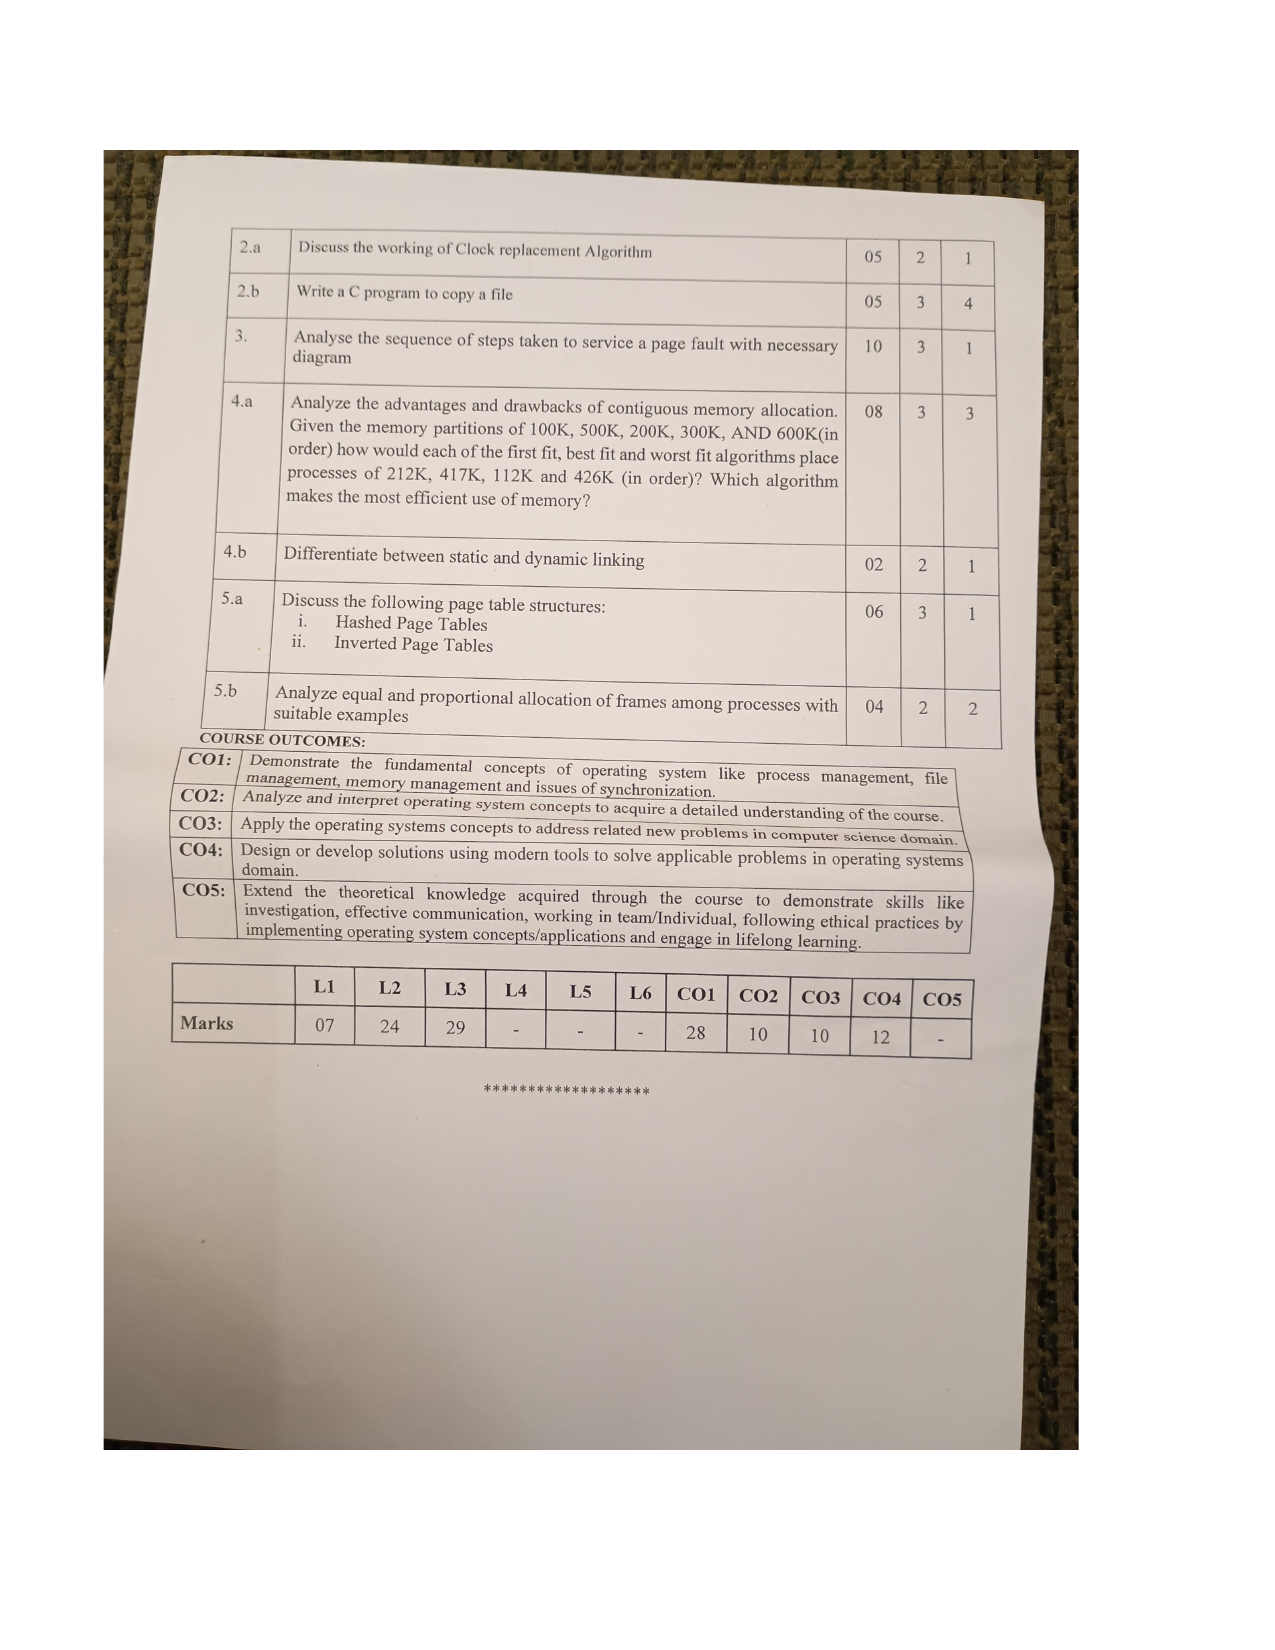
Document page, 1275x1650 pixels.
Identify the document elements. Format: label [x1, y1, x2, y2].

picture [103, 150, 1079, 1450]
